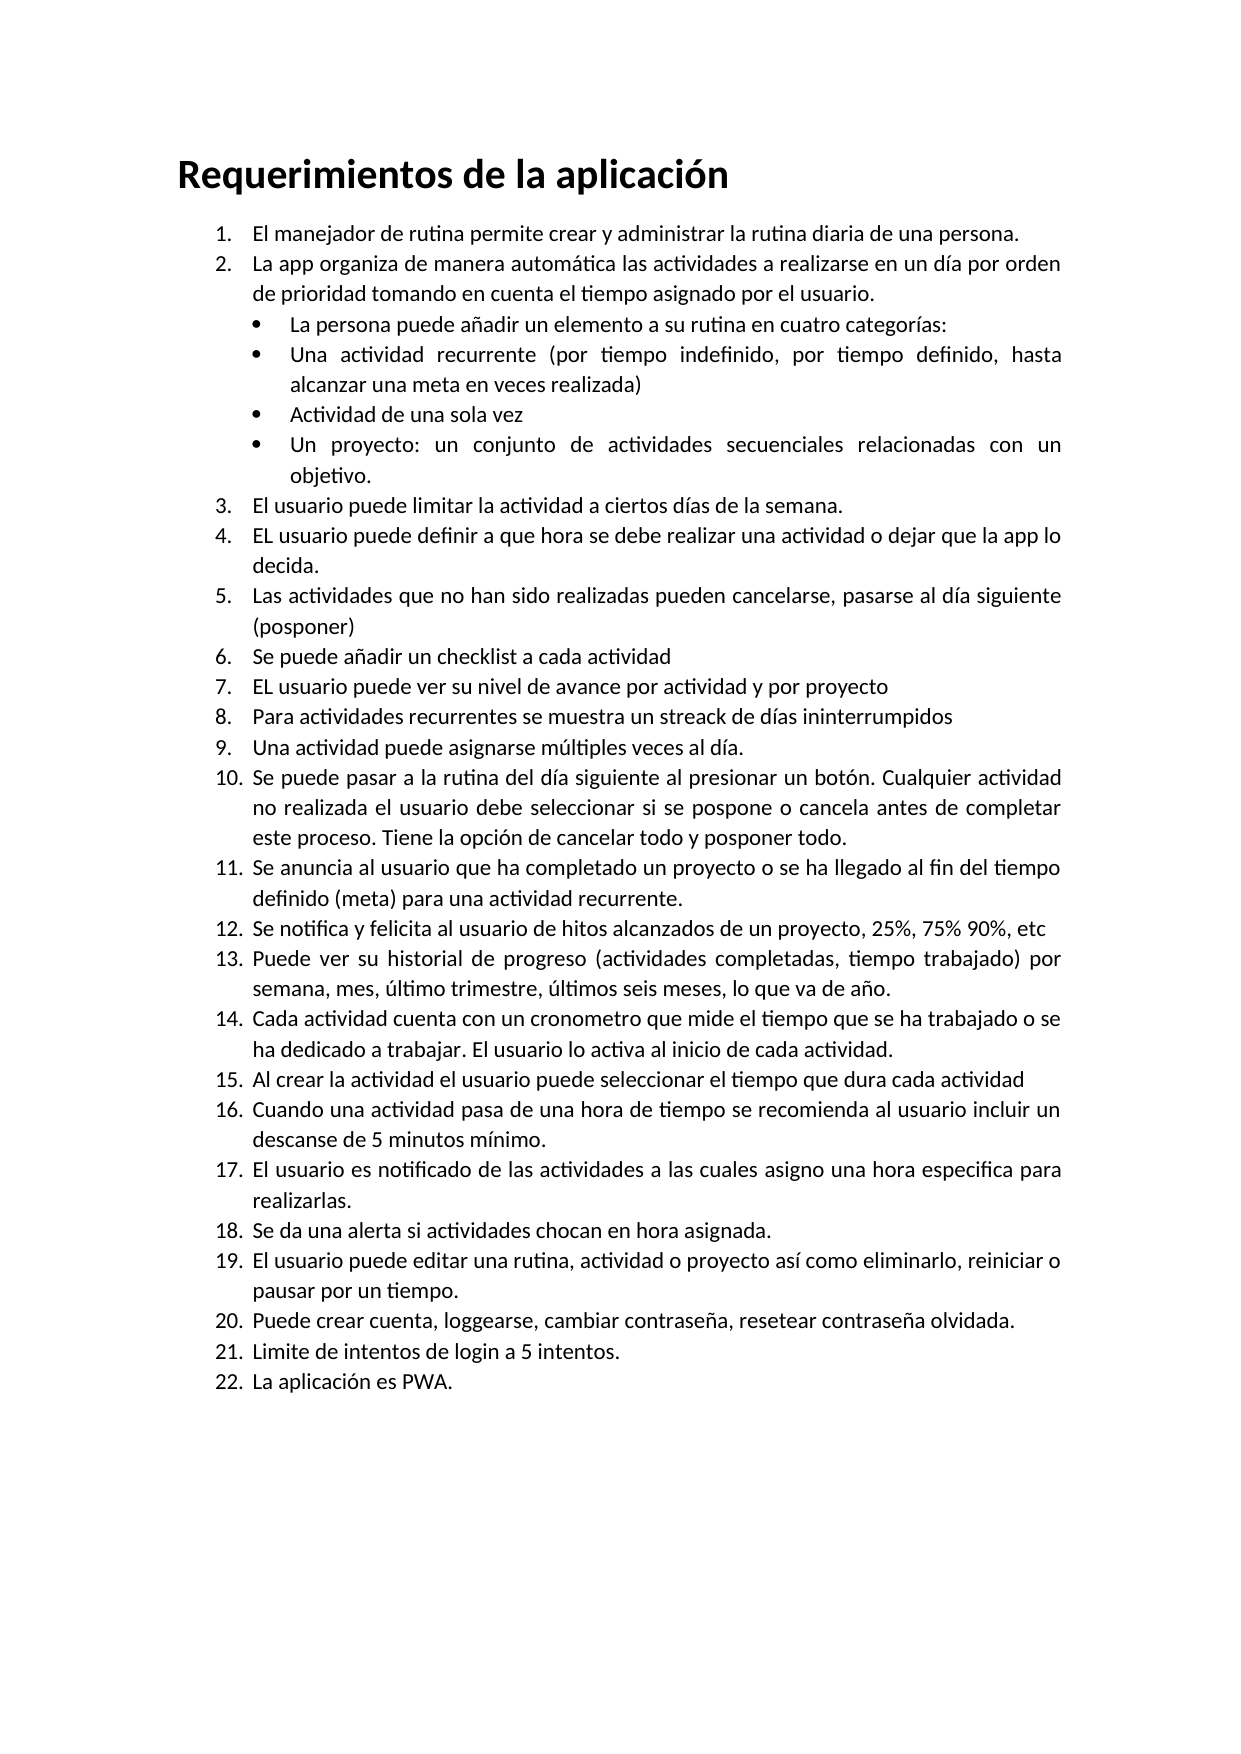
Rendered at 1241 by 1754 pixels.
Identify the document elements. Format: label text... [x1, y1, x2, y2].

list La persona puede añadir un elemento a su rutina en cuatro categorías: [252, 310, 1063, 338]
list Un proyecto: un conjunto de actividades secuenciales relacionadas con un objetivo. [252, 431, 1063, 489]
list La aplicación es PWA. [215, 1367, 1063, 1395]
list Se da una alerta si actividades chocan en hora asignada. [215, 1216, 1063, 1244]
list El usuario puede limitar la actividad a ciertos días de la semana. [215, 491, 1063, 519]
list Las actividades que no han sido realizadas pueden cancelarse, pasarse al día siguiente (posponer) [215, 582, 1063, 640]
list Actividad de una sola vez [252, 400, 1063, 428]
text Requerimientos de la aplicación [177, 148, 1063, 198]
list Una actividad puede asignarse múltiples veces al día. [215, 733, 1063, 761]
list Se anuncia al usuario que ha completado un proyecto o se ha llegado al fin del tiempo definido (meta) para una actividad recurrente. [215, 853, 1063, 912]
list Se puede añadir un checklist a cada actividad [215, 642, 1063, 670]
list EL usuario puede definir a que hora se debe realizar una actividad o dejar que la app lo decida. [215, 521, 1063, 579]
list Cada actividad cuenta con un cronometro que mide el tiempo que se ha trabajado o se ha dedicado a trabajar. El usuario lo activa al inicio de cada actividad. [215, 1004, 1063, 1063]
list Puede crear cuenta, loggearse, cambiar contraseña, resetear contraseña olvidada. [215, 1307, 1063, 1335]
list Se puede pasar a la rutina del día siguiente al presionar un botón. Cualquier actividad no realizada el usuario debe seleccionar si se pospone o cancela antes de completar este proceso. Tiene la opción de cancelar todo y posponer todo. [215, 763, 1063, 851]
list Limite de intentos de login a 5 intentos. [215, 1337, 1063, 1365]
list La app organiza de manera automática las actividades a realizarse en un día por orden de prioridad tomando en cuenta el tiempo asignado por el usuario. [215, 249, 1063, 308]
list El manejador de rutina permite crear y administrar la rutina diaria de una persona. [215, 219, 1063, 247]
list Al crear la actividad el usuario puede seleccionar el tiempo que dura cada actividad [215, 1065, 1063, 1093]
list Una actividad recurrente (por tiempo indefinido, por tiempo definido, hasta alcanzar una meta en veces realizada) [252, 340, 1063, 398]
list Puede ver su historial de progreso (actividades completadas, tiempo trabajado) por semana, mes, último trimestre, últimos seis meses, lo que va de año. [215, 944, 1063, 1002]
list El usuario puede editar una rutina, actividad o proyecto así como eliminarlo, reiniciar o pausar por un tiempo. [215, 1246, 1063, 1304]
list Se notifica y felicita al usuario de hitos alcanzados de un proyecto, 25%, 75% 90%, etc [215, 914, 1063, 942]
list EL usuario puede ver su nivel de avance por actividad y por proyecto [215, 672, 1063, 700]
list El usuario es notificado de las actividades a las cuales asigno una hora especifica para realizarlas. [215, 1156, 1063, 1214]
list Cuando una actividad pasa de una hora de tiempo se recomienda al usuario incluir un descanse de 5 minutos mínimo. [215, 1095, 1063, 1153]
list Para actividades recurrentes se muestra un streack de días ininterrumpidos [215, 702, 1063, 731]
